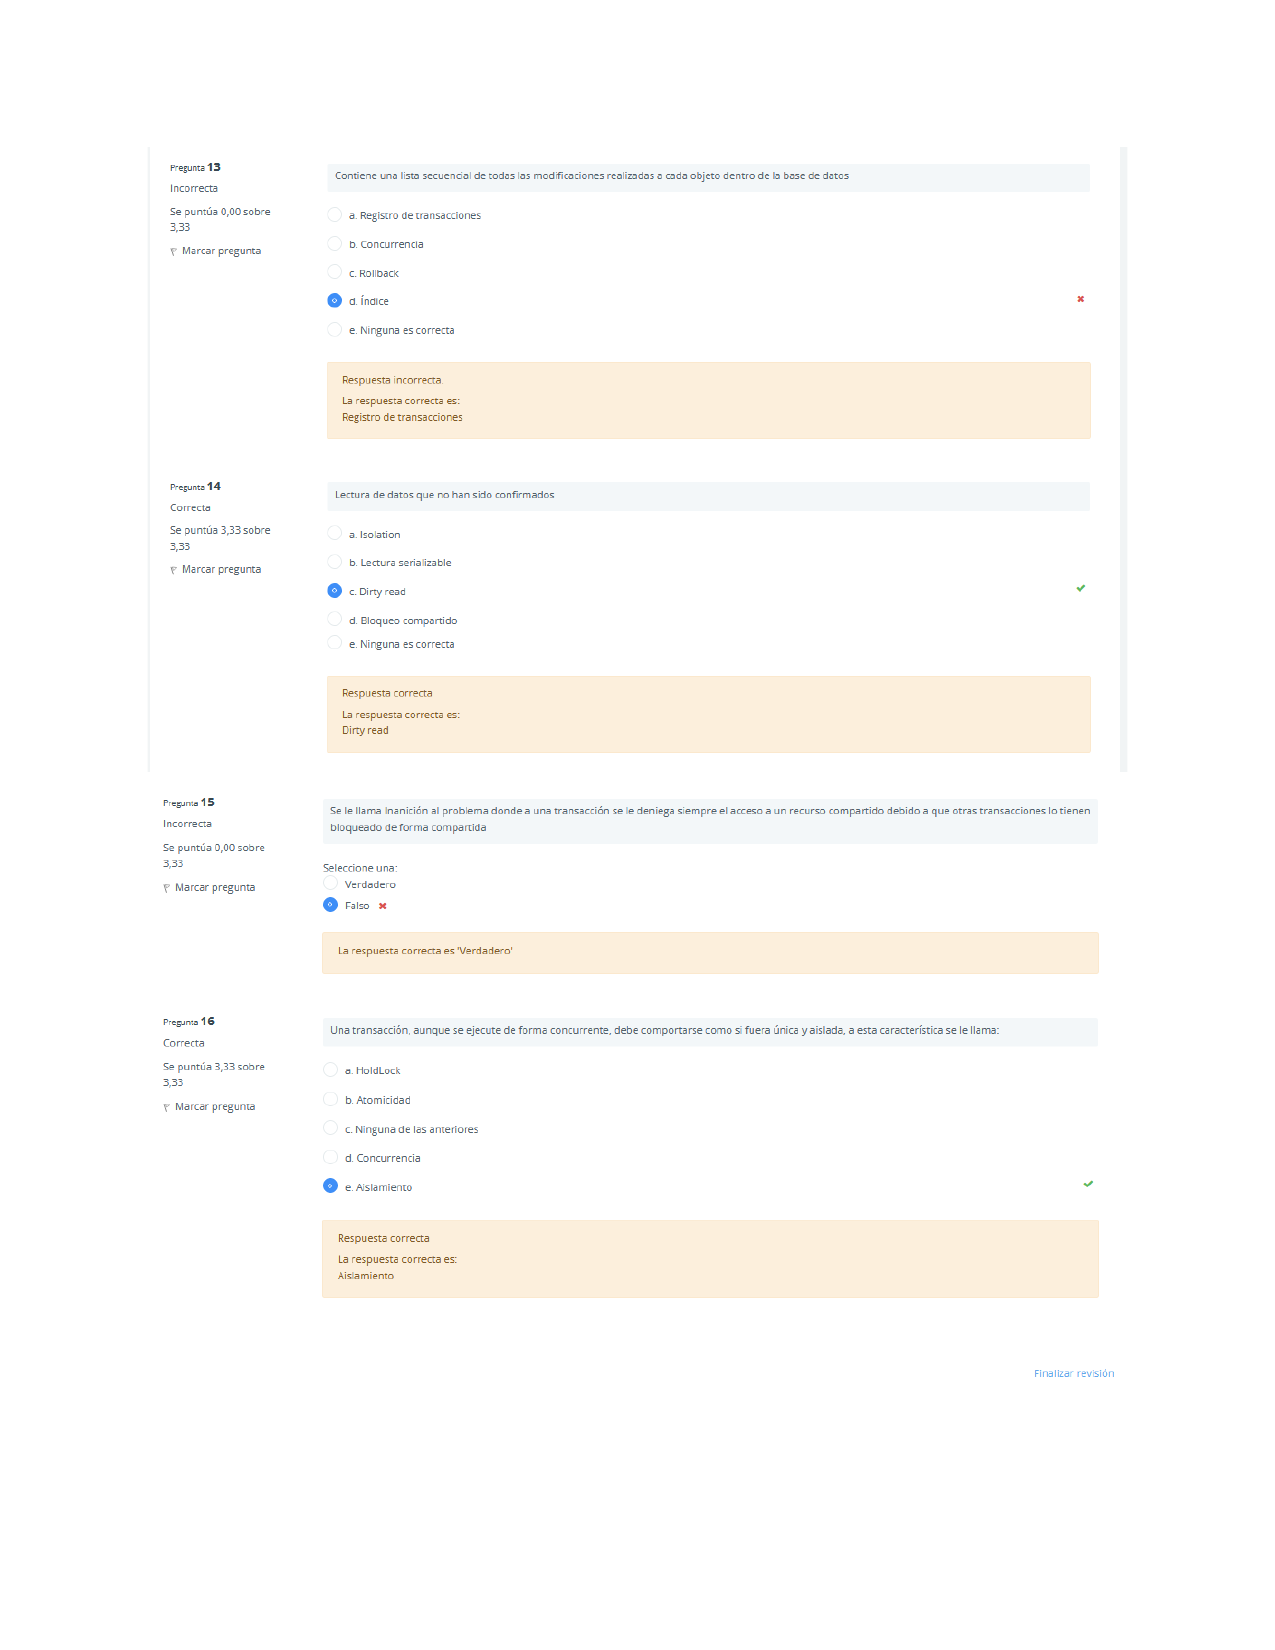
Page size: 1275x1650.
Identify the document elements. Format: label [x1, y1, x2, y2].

picture [147, 780, 1128, 1383]
picture [147, 147, 1128, 772]
